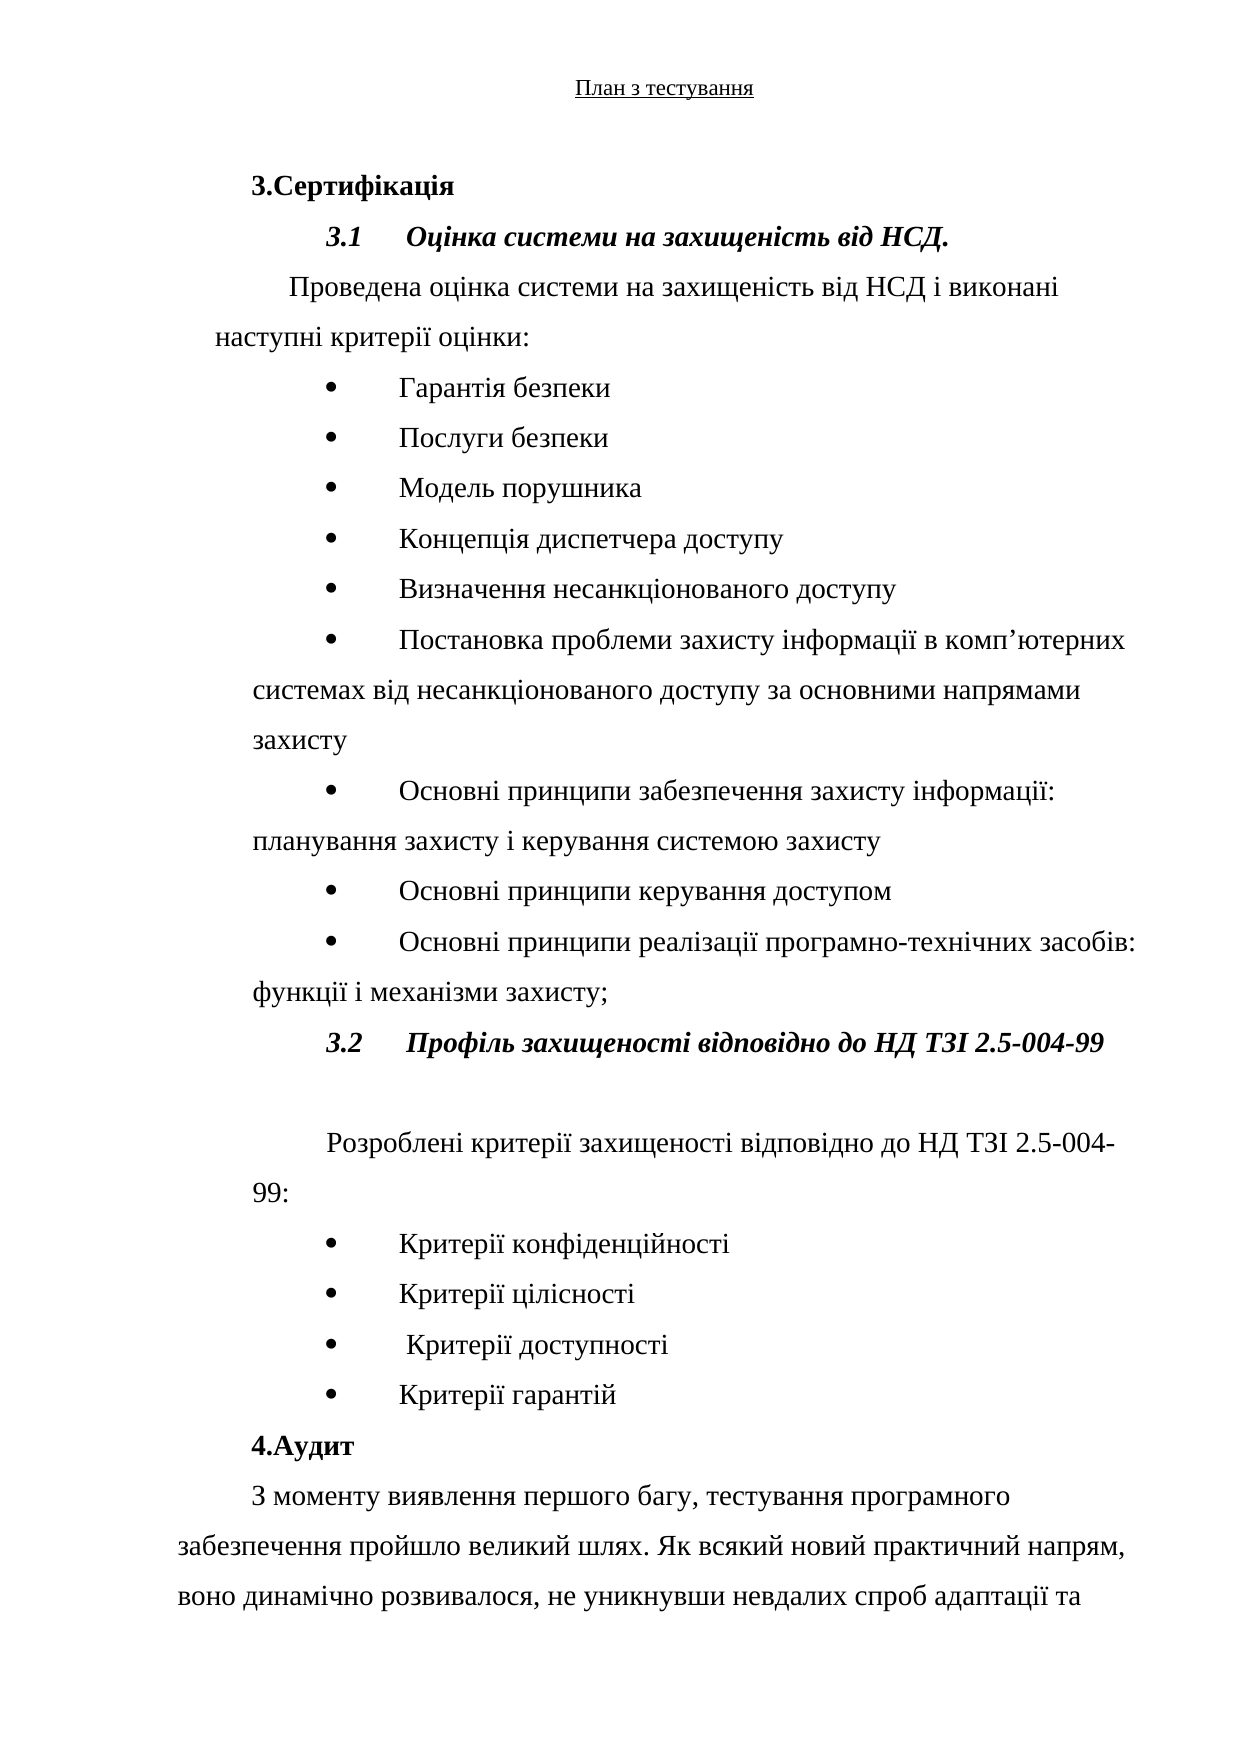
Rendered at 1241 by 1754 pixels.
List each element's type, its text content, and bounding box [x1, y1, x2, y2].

text 3.Сертифікація [177, 168, 1152, 202]
list Послуги безпеки [252, 420, 1152, 454]
list Основні принципи забезпечення захисту інформації: планування захисту і керування системою захисту [252, 773, 1152, 857]
list Модель порушника [252, 471, 1152, 504]
list Постановка проблеми захисту інформації в комп’ютерних системах від несанкціонованого доступу за основними напрямами захисту [252, 622, 1152, 756]
list Основні принципи керування доступом [252, 873, 1152, 907]
list Профіль захищеності відповідно до НД ТЗІ 2.5-004-99 [252, 1025, 1152, 1058]
text Проведена оцінка системи на захищеність від НСД і виконані наступні критерії оцінки: [215, 269, 1152, 353]
list Визначення несанкціонованого доступу [252, 571, 1152, 605]
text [177, 1478, 1152, 1612]
list Основні принципи реалізації програмно-технічних засобів: функції і механізми захисту; [252, 924, 1152, 1008]
text 4.Аудит [177, 1428, 1152, 1461]
list Оцінка системи на захищеність від НСД. [252, 219, 1152, 252]
list Розроблені критерії захищеності відповідно до НД ТЗІ 2.5-004-99: [252, 1125, 1152, 1209]
list Концепція диспетчера доступу [252, 521, 1152, 554]
list Гарантія безпеки [252, 370, 1152, 403]
list Критерії доступності [252, 1327, 1152, 1360]
list Критерії конфіденційності [252, 1226, 1152, 1259]
list Критерії цілісності [252, 1276, 1152, 1310]
list Критерії гарантій [252, 1377, 1152, 1411]
